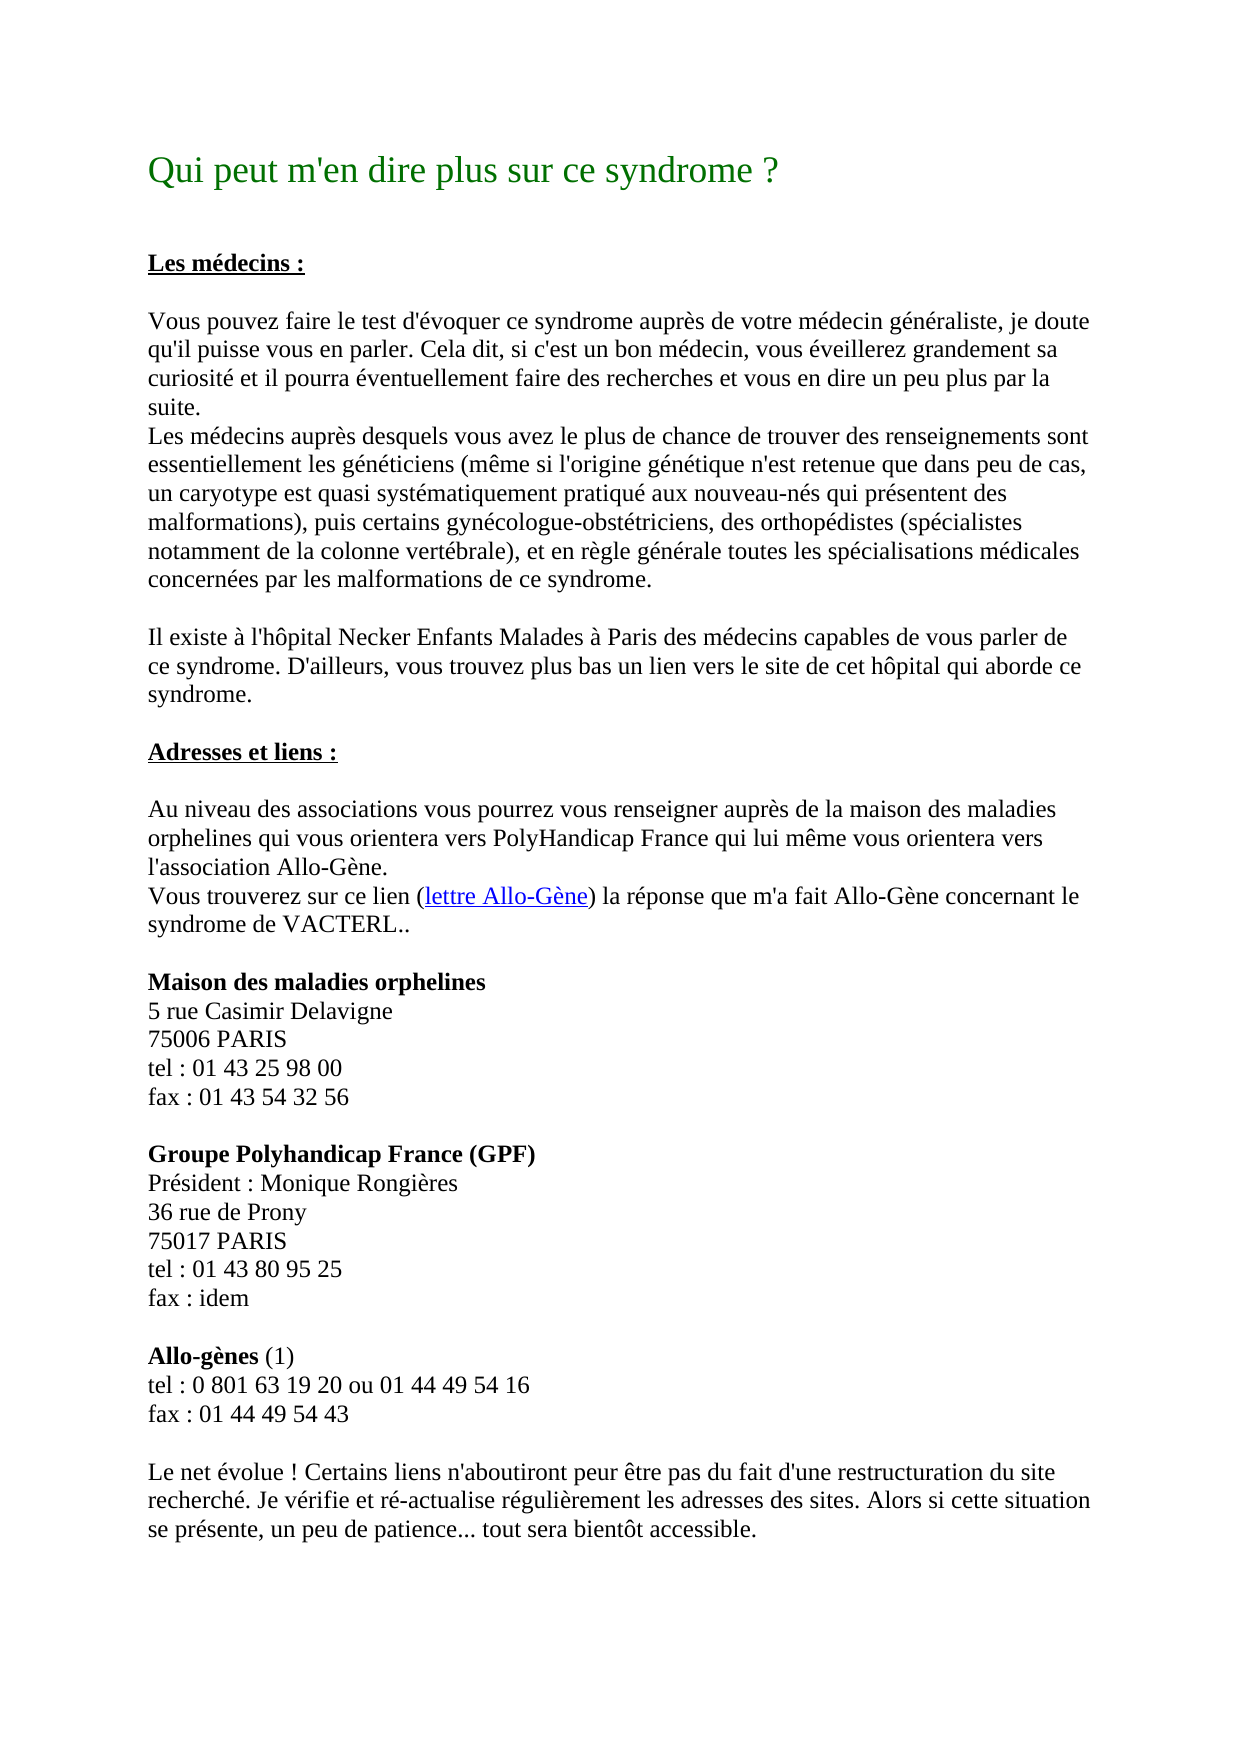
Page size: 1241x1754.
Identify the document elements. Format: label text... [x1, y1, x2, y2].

text Allo-gènes (1) tel : 0 801 63 19 20 ou 01 44 49 54 16 fax : 01 44 49 54 43 [148, 1341, 1093, 1427]
text Le net évolue ! Certains liens n'aboutiront peur être pas du fait d'une restructuration du site recherché. Je vérifie et ré-actualise régulièrement les adresses des sites. Alors si cette situation se présente, un peu de patience... tout sera bientôt accessible. [148, 1457, 1093, 1543]
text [148, 148, 1093, 1312]
